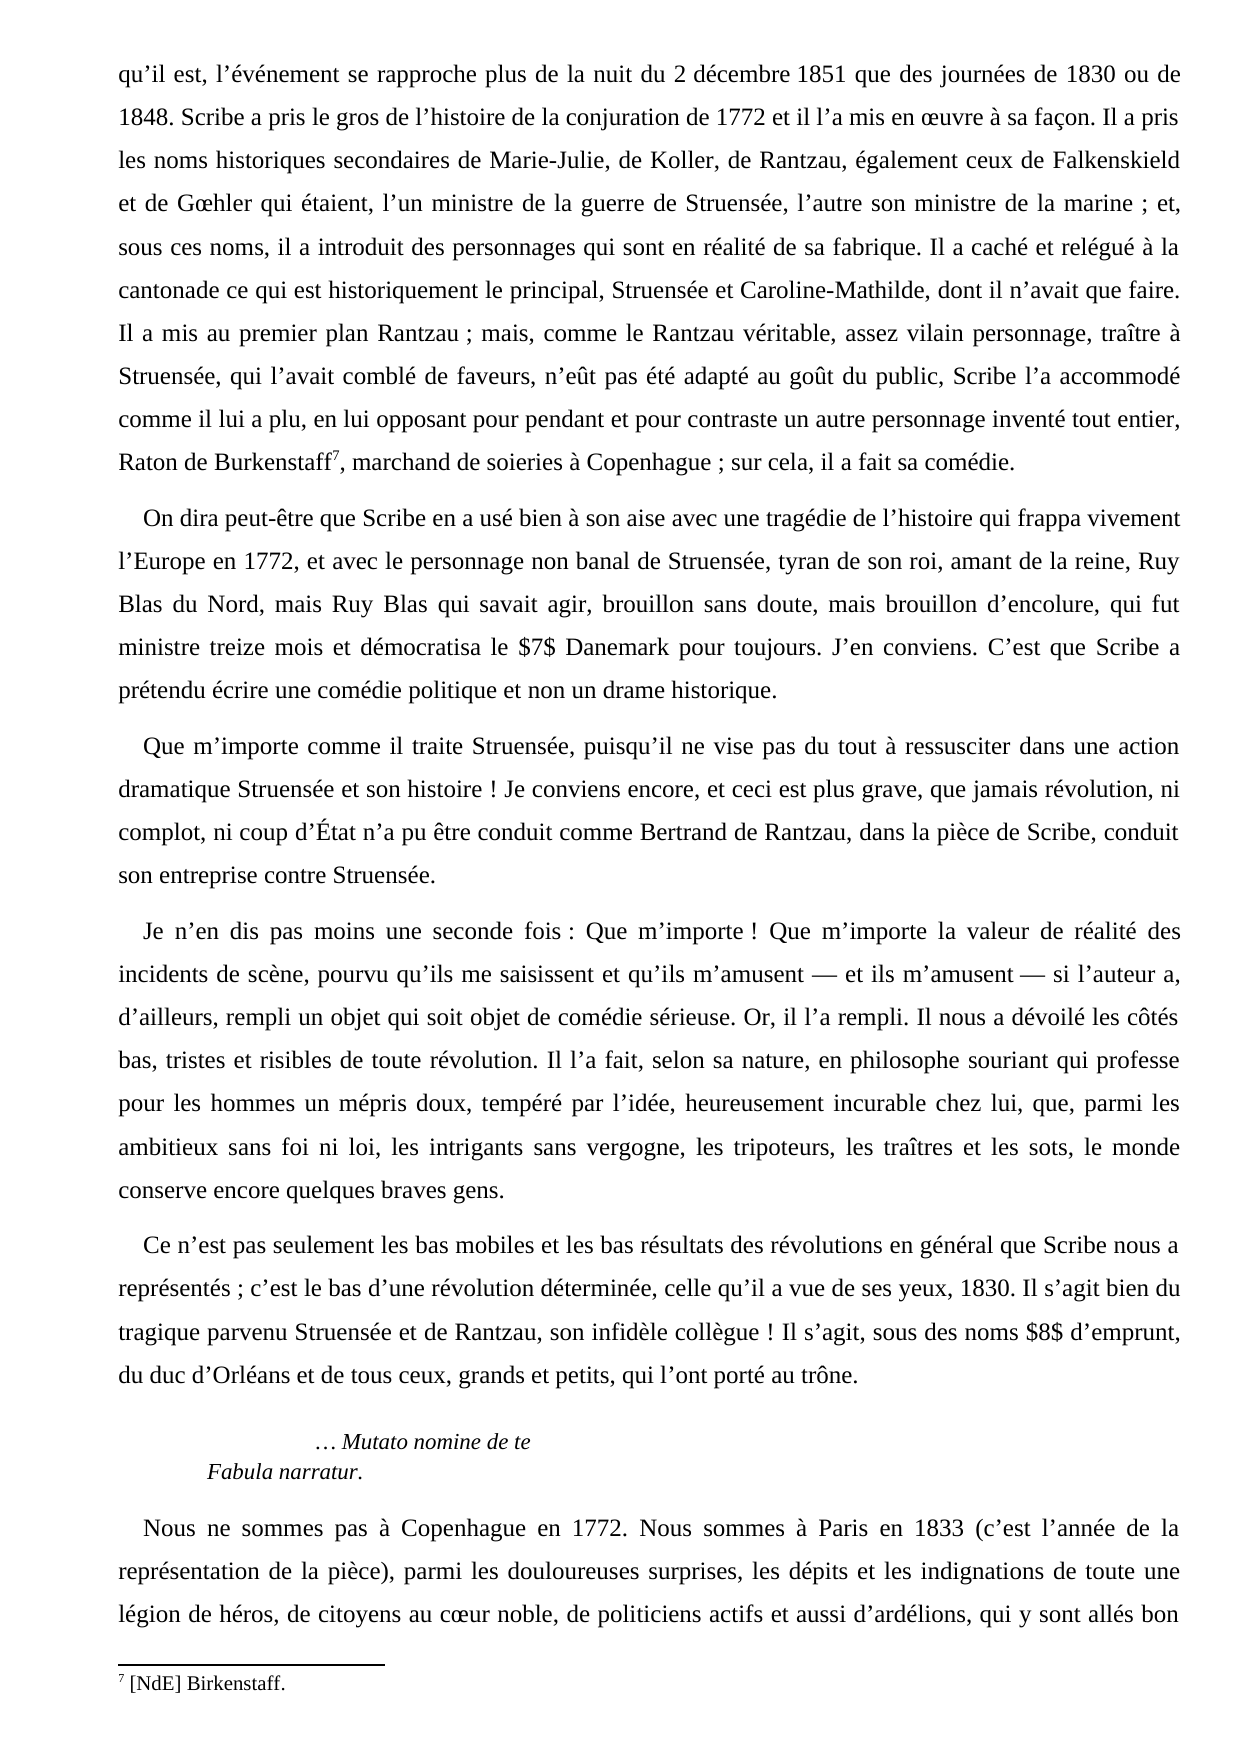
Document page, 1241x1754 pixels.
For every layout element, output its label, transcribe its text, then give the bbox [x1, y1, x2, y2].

text Que m’importe comme il traite Struensée, puisqu’il ne vise pas du tout à ressusciter dans une action dramatique Struensée et son histoire ! Je conviens encore, et ceci est plus grave, que jamais révolution, ni complot, ni coup d’État n’a pu être conduit comme Bertrand de Rantzau, dans la pièce de Scribe, conduit son entreprise contre Struensée. [118, 731, 1181, 889]
text Je n’en dis pas moins une seconde fois : Que m’importe ! Que m’importe la valeur de réalité des incidents de scène, pourvu qu’ils me saisissent et qu’ils m’amusent — et ils m’amusent — si l’auteur a, d’ailleurs, rempli un objet qui soit objet de comédie sérieuse. Or, il l’a rempli. Il nous a dévoilé les côtés bas, tristes et risibles de toute révolution. Il l’a fait, selon sa nature, en philosophe souriant qui professe pour les hommes un mépris doux, tempéré par l’idée, heureusement incurable chez lui, que, parmi les ambitieux sans foi ni loi, les intrigants sans vergogne, les tripoteurs, les traîtres et les sots, le monde conserve encore quelques braves gens. [118, 916, 1181, 1203]
text On dira peut-être que Scribe en a usé bien à son aise avec une tragédie de l’histoire qui frappa vivement l’Europe en 1772, et avec le personnage non banal de Struensée, tyran de son roi, amant de la reine, Ruy Blas du Nord, mais Ruy Blas qui savait agir, brouillon sans doute, mais brouillon d’encolure, qui fut ministre treize mois et démocratisa le $7$ Danemark pour toujours. J’en conviens. C’est que Scribe a prétendu écrire une comédie politique et non un drame historique. [118, 503, 1181, 704]
text Fabula narratur. [207, 1458, 1181, 1484]
text Ce n’est pas seulement les bas mobiles et les bas résultats des révolutions en général que Scribe nous a représentés ; c’est le bas d’une révolution déterminée, celle qu’il a vue de ses yeux, 1830. Il s’agit bien du tragique parvenu Struensée et de Rantzau, son infidèle collègue ! Il s’agit, sous des noms $8$ d’emprunt, du duc d’Orléans et de tous ceux, grands et petits, qui l’ont porté au trône. [118, 1230, 1181, 1388]
text … Mutato nomine de te [207, 1428, 1181, 1454]
